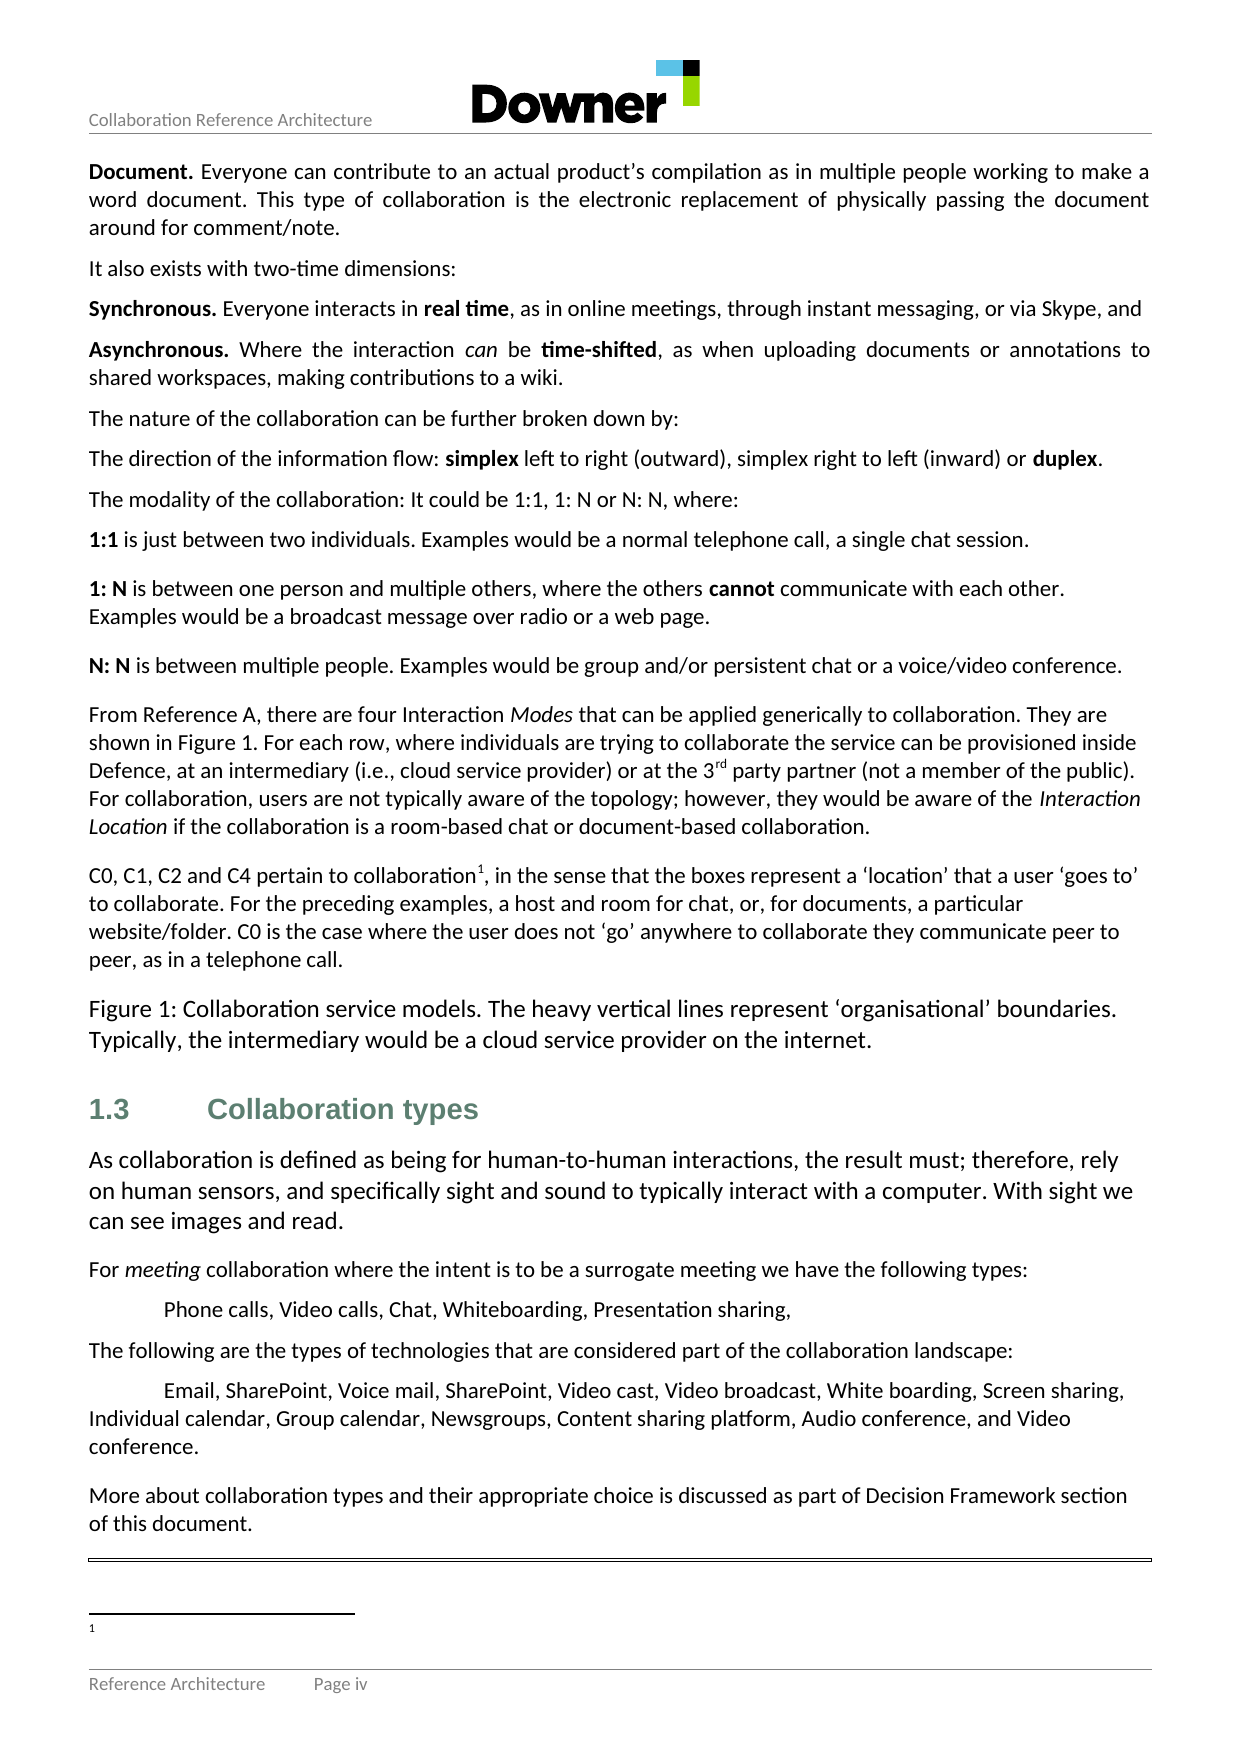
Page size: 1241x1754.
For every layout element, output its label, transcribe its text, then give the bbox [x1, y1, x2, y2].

text 1:1 is just between two individuals. Examples would be a normal telephone call, a single chat session. [89, 525, 1152, 553]
text N: N is between multiple people. Examples would be group and/or persistent chat or a voice/video conference. [89, 651, 1152, 679]
list The direction of the information flow: simplex left to right (outward), simplex right to left (inward) or duplex. [89, 444, 1152, 472]
text From Reference A, there are four Interaction Modes that can be applied generically to collaboration. They are shown in Figure 1. For each row, where individuals are trying to collaborate the service can be provisioned inside Defence, at an intermediary (i.e., cloud service provider) or at the 3rd party partner (not a member of the public). For collaboration, users are not typically aware of the topology; however, they would be aware of the Interaction Location if the collaboration is a room-based chat or document-based collaboration. [89, 700, 1152, 840]
list Asynchronous. Where the interaction can be time-shifted, as when uploading documents or annotations to shared workspaces, making contributions to a wiki. [89, 335, 1152, 391]
list The nature of the collaboration can be further broken down by: [89, 404, 1152, 432]
list As collaboration is defined as being for human-to-human interactions, the result must; therefore, rely on human sensors, and specifically sight and sound to typically interact with a computer. With sight we can see images and read. [89, 1144, 1152, 1236]
list The modality of the collaboration: It could be 1:1, 1: N or N: N, where: [89, 485, 1152, 513]
list The following are the types of technologies that are considered part of the collaboration landscape: [89, 1336, 1152, 1364]
list It also exists with two-time dimensions: [89, 254, 1152, 282]
subtitle Collaboration types [89, 1092, 1152, 1126]
text C0, C1, C2 and C4 pertain to collaboration, in the sense that the boxes represent a ‘location’ that a user ‘goes to’ to collaborate. For the preceding examples, a host and room for chat, or, for documents, a particular website/folder. C0 is the case where the user does not ‘go’ anywhere to collaborate they communicate peer to peer, as in a telephone call. [89, 861, 1152, 973]
text More about collaboration types and their appropriate choice is discussed as part of Decision Framework section of this document. [89, 1481, 1152, 1537]
list Document. Everyone can contribute to an actual product’s compilation as in multiple people working to make a word document. This type of collaboration is the electronic replacement of physically passing the document around for comment/note. [89, 157, 1152, 242]
text 1: N is between one person and multiple others, where the others cannot communicate with each other. Examples would be a broadcast message over radio or a web page. [89, 574, 1152, 630]
list Figure 1: Collaboration service models. The heavy vertical lines represent ‘organisational’ boundaries. Typically, the intermediary would be a cloud service provider on the internet. [89, 994, 1152, 1055]
text Email, SharePoint, Voice mail, SharePoint, Video cast, Video broadcast, White boarding, Screen sharing, Individual calendar, Group calendar, Newsgroups, Content sharing platform, Audio conference, and Video conference. [89, 1376, 1152, 1460]
list Phone calls, Video calls, Chat, Whiteboarding, Presentation sharing, [89, 1295, 1152, 1323]
list For meeting collaboration where the intent is to be a surrogate meeting we have the following types: [89, 1255, 1152, 1283]
list Synchronous. Everyone interacts in real time, as in online meetings, through instant messaging, or via Skype, and [89, 294, 1152, 323]
